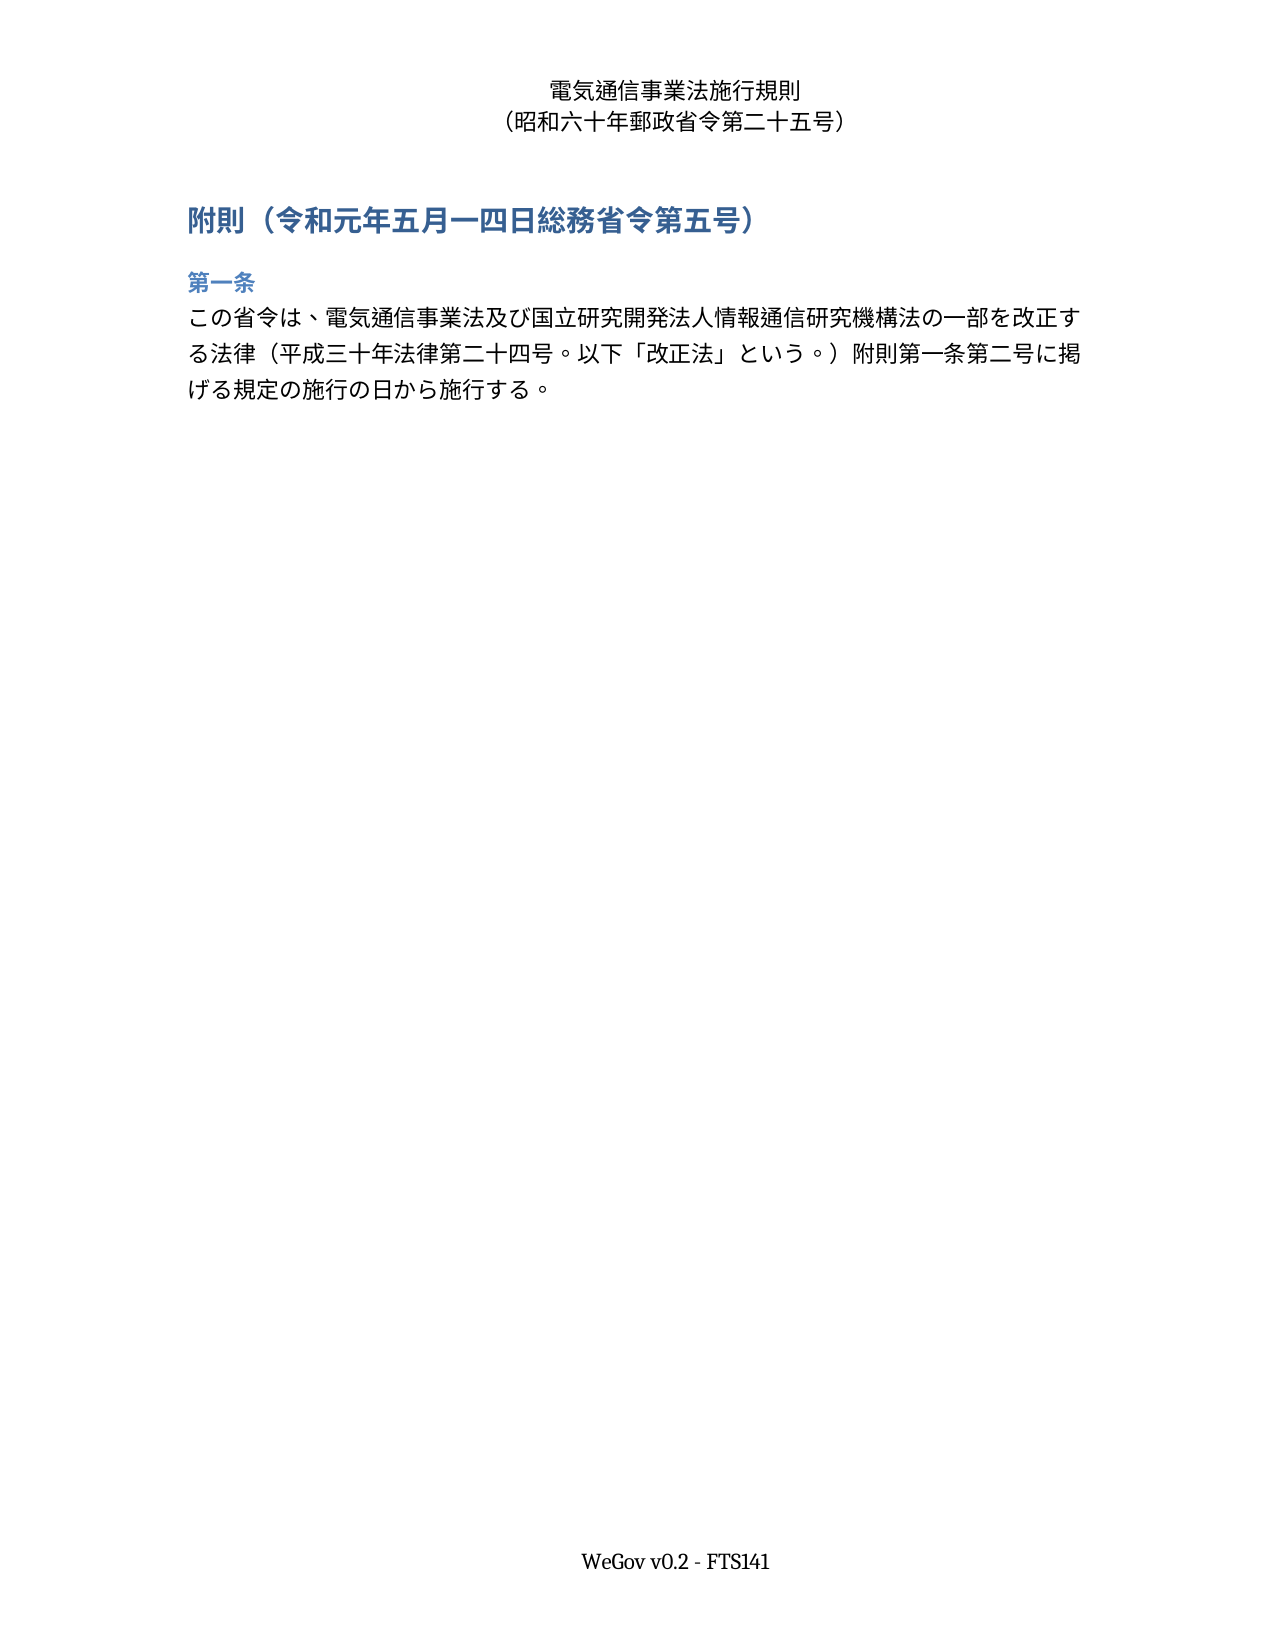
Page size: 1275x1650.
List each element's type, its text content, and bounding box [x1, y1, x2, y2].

text この省令は、電気通信事業法及び国立研究開発法人情報通信研究機構法の一部を改正する法律（平成三十年法律第二十四号。以下「改正法」という。）附則第一条第二号に掲げる規定の施行の日から施行する。 [187, 302, 1087, 406]
subtitle 第一条 [187, 266, 1087, 298]
subtitle 附則（令和元年五月一四日総務省令第五号） [187, 200, 1087, 240]
